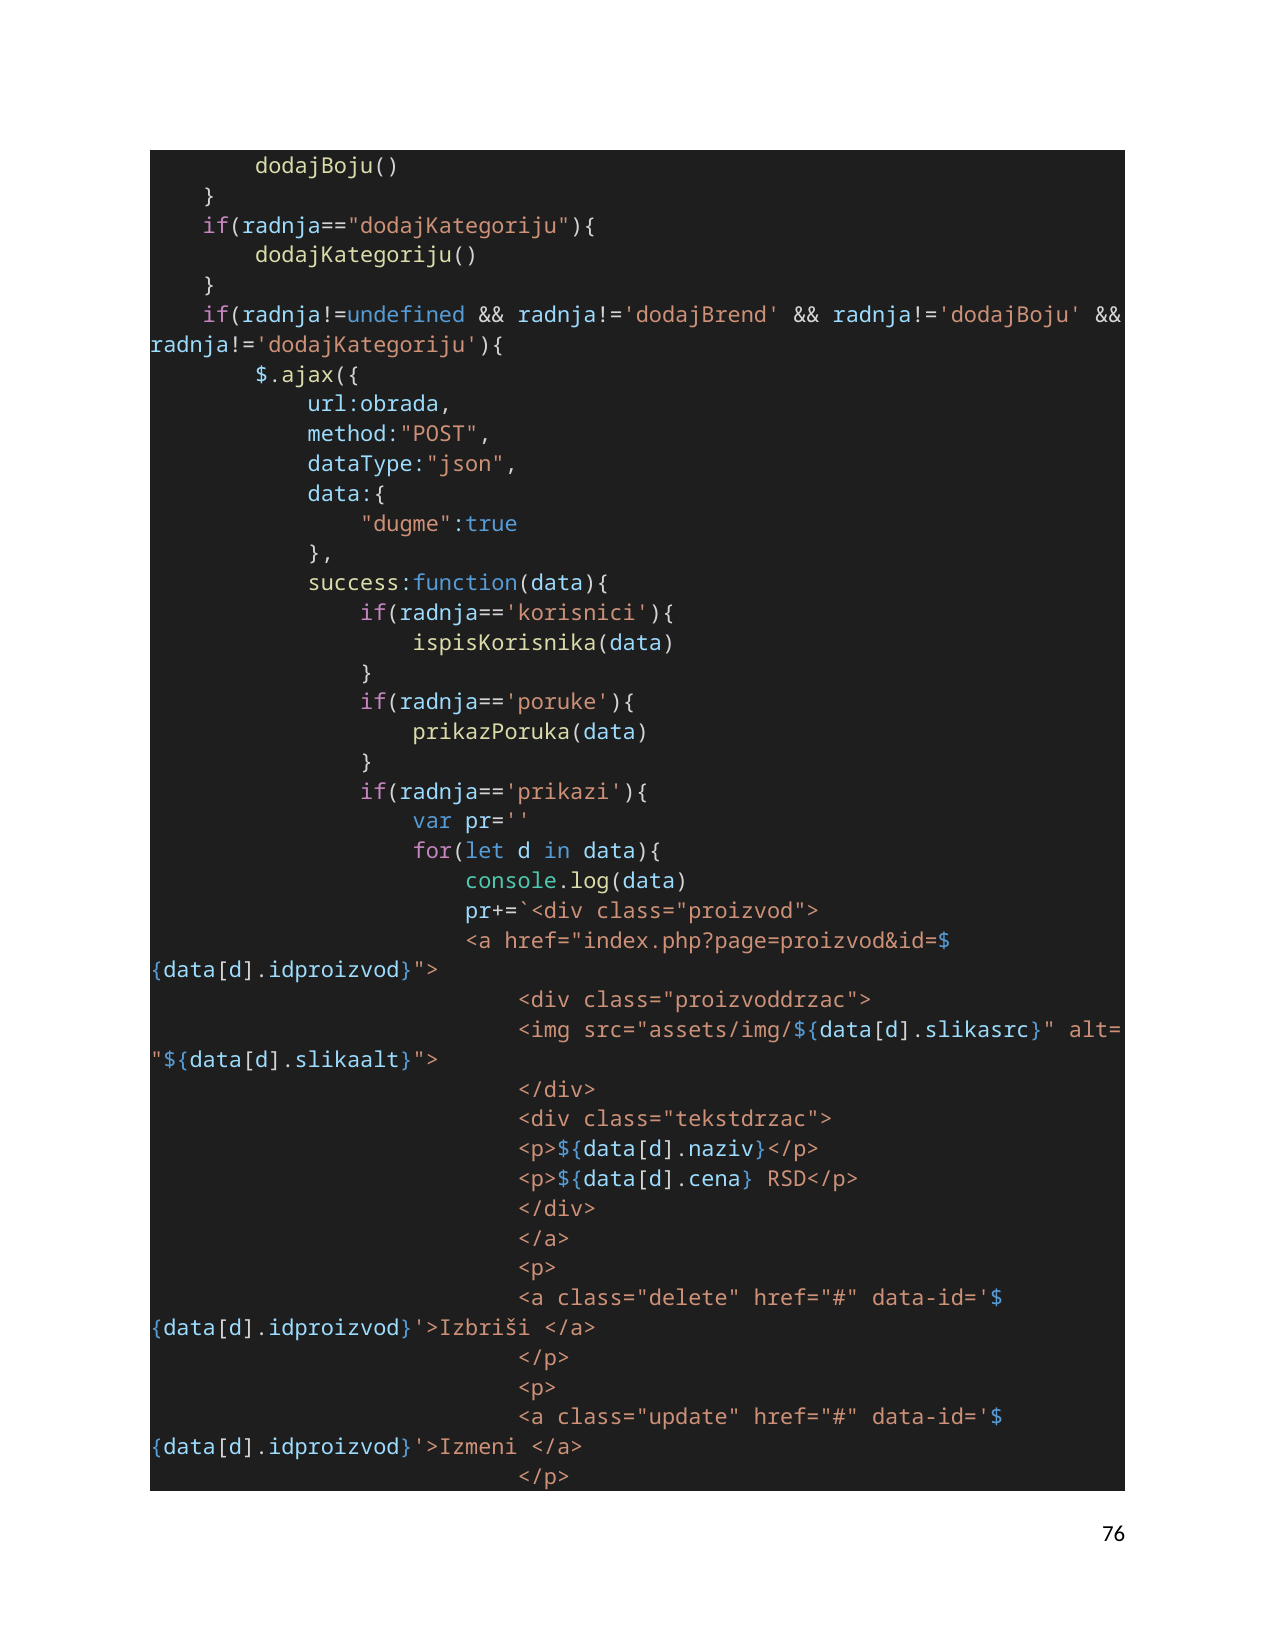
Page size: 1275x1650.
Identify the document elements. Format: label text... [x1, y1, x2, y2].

text } [150, 269, 1125, 299]
text <img src="assets/img/${data[d].slikasrc}" alt="${data[d].slikaalt}"> [150, 1014, 1125, 1073]
text if(radnja=="dodajKategoriju"){ [150, 209, 1125, 239]
text dodajBoju() [150, 150, 1125, 180]
text console.log(data) [150, 865, 1125, 895]
text <a href="index.php?page=proizvod&id=${data[d].idproizvod}"> [150, 924, 1125, 984]
text var pr='' [150, 805, 1125, 835]
text for(let d in data){ [150, 835, 1125, 865]
text dataType:"json", [150, 448, 1125, 478]
text </div> [150, 1193, 1125, 1222]
text } [150, 180, 1125, 209]
text </p> [150, 1461, 1125, 1491]
text method:"POST", [150, 418, 1125, 448]
text url:obrada, [150, 388, 1125, 418]
text <p> [150, 1252, 1125, 1282]
text success:function(data){ [150, 567, 1125, 597]
text if(radnja=='poruke'){ [150, 686, 1125, 716]
text <p> [150, 1371, 1125, 1401]
text dodajKategoriju() [150, 239, 1125, 269]
text } [150, 746, 1125, 776]
text "dugme":true [150, 507, 1125, 537]
text <p>${data[d].naziv}</p> [150, 1133, 1125, 1163]
text } [150, 656, 1125, 686]
text if(radnja=='prikazi'){ [150, 776, 1125, 805]
text ispisKorisnika(data) [150, 627, 1125, 656]
text prikazPoruka(data) [150, 716, 1125, 746]
text if(radnja=='korisnici'){ [150, 597, 1125, 627]
text <a class="update" href="#" data-id='${data[d].idproizvod}'>Izmeni </a> [150, 1401, 1125, 1461]
text </div> [150, 1073, 1125, 1103]
text $.ajax({ [150, 358, 1125, 388]
text <p>${data[d].cena} RSD</p> [150, 1163, 1125, 1193]
text }, [150, 537, 1125, 567]
text </a> [150, 1222, 1125, 1252]
text if(radnja!=undefined && radnja!='dodajBrend' && radnja!='dodajBoju' && radnja!='dodajKategoriju'){ [150, 299, 1125, 358]
text </p> [150, 1342, 1125, 1371]
text data:{ [150, 478, 1125, 507]
text <a class="delete" href="#" data-id='${data[d].idproizvod}'>Izbriši </a> [150, 1282, 1125, 1342]
text <div class="proizvoddrzac"> [150, 984, 1125, 1014]
text <div class="tekstdrzac"> [150, 1103, 1125, 1133]
text pr+=`<div class="proizvod"> [150, 895, 1125, 924]
